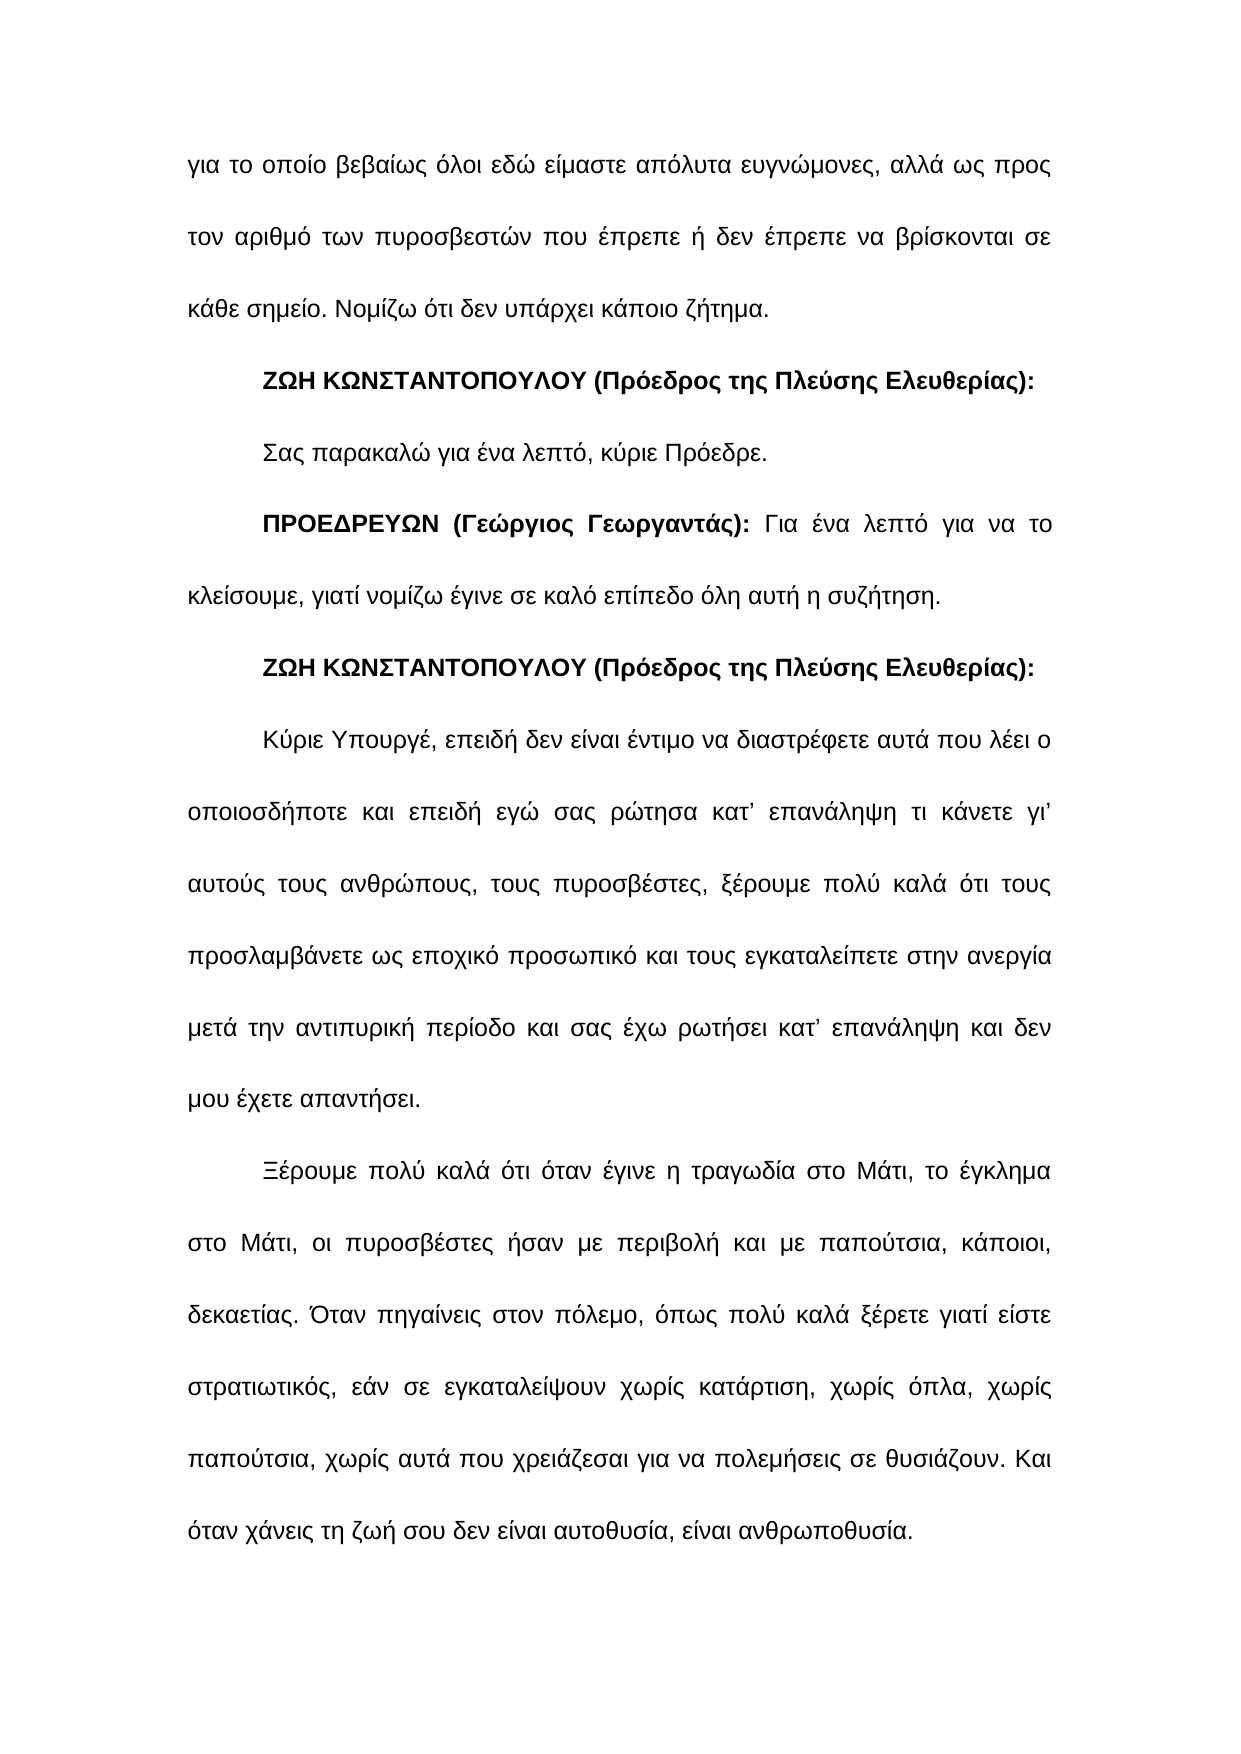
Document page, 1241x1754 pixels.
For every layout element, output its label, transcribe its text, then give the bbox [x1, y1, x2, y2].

text ΖΩΗ ΚΩΝΣΤΑΝΤΟΠΟΥΛΟΥ (Πρόεδρος της Πλεύσης Ελευθερίας): [187, 653, 1053, 682]
text Σας παρακαλώ για ένα λεπτό, κύριε Πρόεδρε. [187, 437, 1053, 466]
text ΖΩΗ ΚΩΝΣΤΑΝΤΟΠΟΥΛΟΥ (Πρόεδρος της Πλεύσης Ελευθερίας): [187, 366, 1053, 394]
text ΠΡΟΕΔΡΕΥΩΝ (Γεώργιος Γεωργαντάς): Για ένα λεπτό για να το κλείσουμε, γιατί νομίζω έγινε σε καλό επίπεδο όλη αυτή η συζήτηση. [187, 509, 1053, 610]
text Κύριε Υπουργέ, επειδή δεν είναι έντιμο να διαστρέφετε αυτά που λέει ο οποιοσδήποτε και επειδή εγώ σας ρώτησα κατ’ επανάληψη τι κάνετε γι’ αυτούς τους ανθρώπους, τους πυροσβέστες, ξέρουμε πολύ καλά ότι τους προσλαμβάνετε ως εποχικό προσωπικό και τους εγκαταλείπετε στην ανεργία μετά την αντιπυρική περίοδο και σας έχω ρωτήσει κατ’ επανάληψη και δεν μου έχετε απαντήσει. [187, 725, 1053, 1113]
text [187, 150, 1053, 322]
text Ξέρουμε πολύ καλά ότι όταν έγινε η τραγωδία στο Μάτι, το έγκλημα στο Μάτι, οι πυροσβέστες ήσαν με περιβολή και με παπούτσια, κάποιοι, δεκαετίας. Όταν πηγαίνεις στον πόλεμο, όπως πολύ καλά ξέρετε γιατί είστε στρατιωτικός, εάν σε εγκαταλείψουν χωρίς κατάρτιση, χωρίς όπλα, χωρίς παπούτσια, χωρίς αυτά που χρειάζεσαι για να πολεμήσεις σε θυσιάζουν. Και όταν χάνεις τη ζωή σου δεν είναι αυτοθυσία, είναι ανθρωποθυσία. [187, 1156, 1053, 1544]
